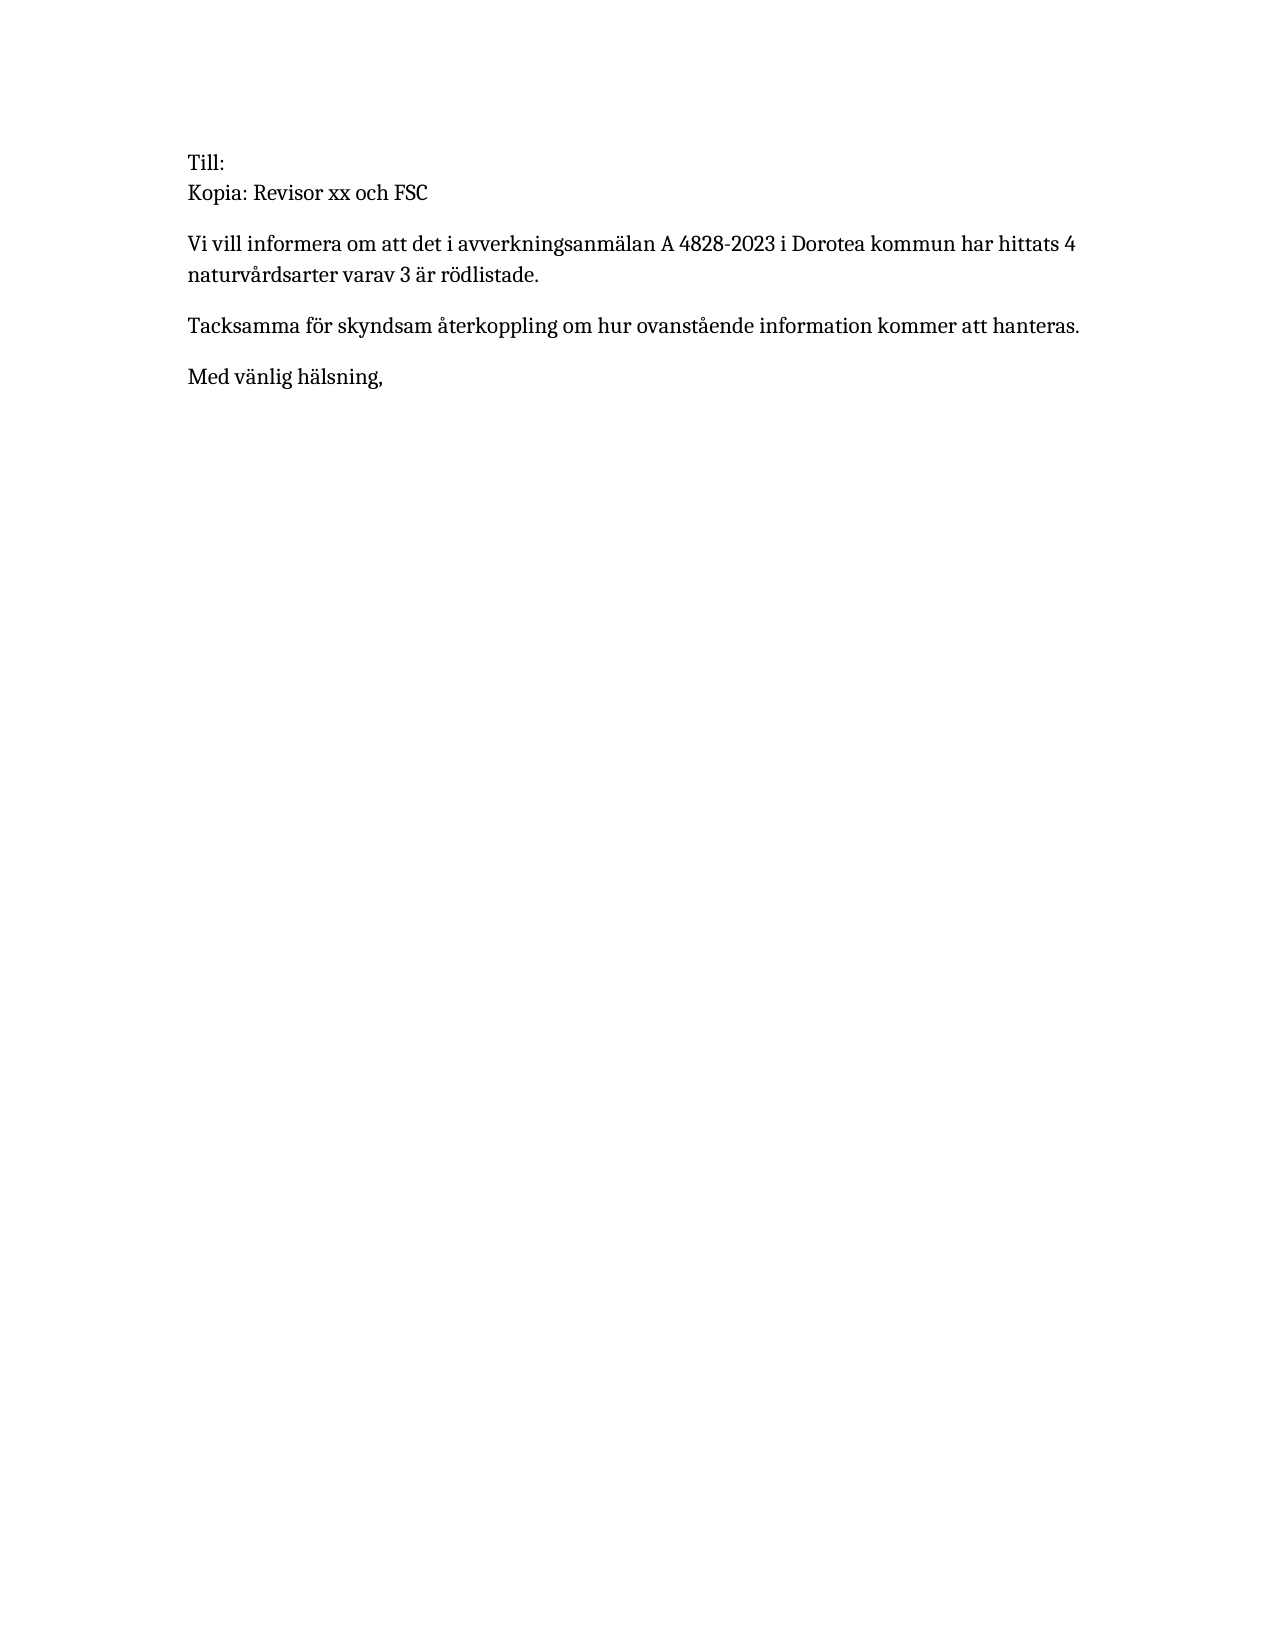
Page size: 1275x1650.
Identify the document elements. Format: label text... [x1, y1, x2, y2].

text Till: Kopia: Revisor xx och FSC [187, 150, 1087, 207]
text Med vänlig hälsning, [187, 363, 1087, 420]
text Tacksamma för skyndsam återkoppling om hur ovanstående information kommer att hanteras. [187, 312, 1087, 339]
text Vi vill informera om att det i avverkningsanmälan A 4828-2023 i Dorotea kommun har hittats 4 naturvårdsarter varav 3 är rödlistade. [187, 231, 1087, 288]
